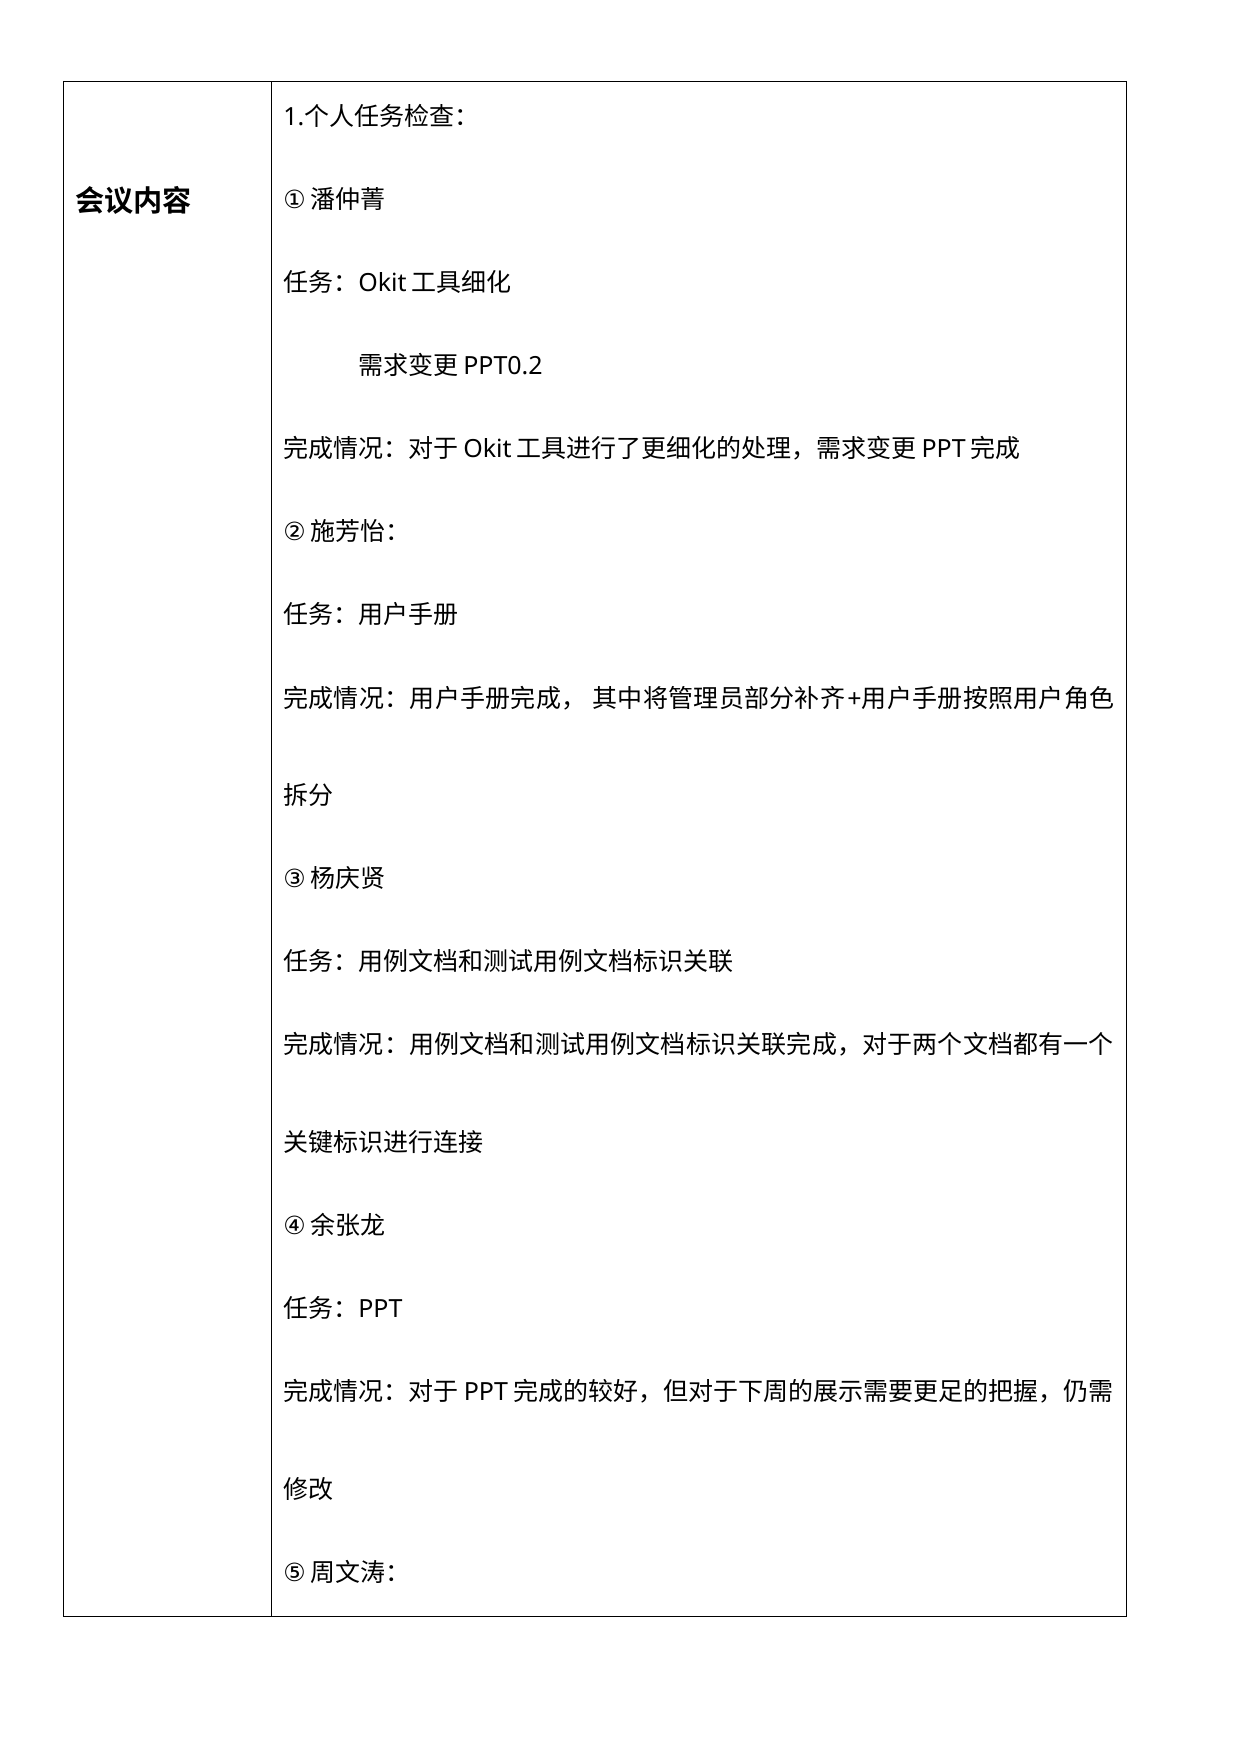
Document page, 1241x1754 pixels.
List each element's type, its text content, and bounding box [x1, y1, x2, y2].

table_cell 会议内容 [64, 82, 271, 1616]
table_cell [272, 82, 1126, 1616]
